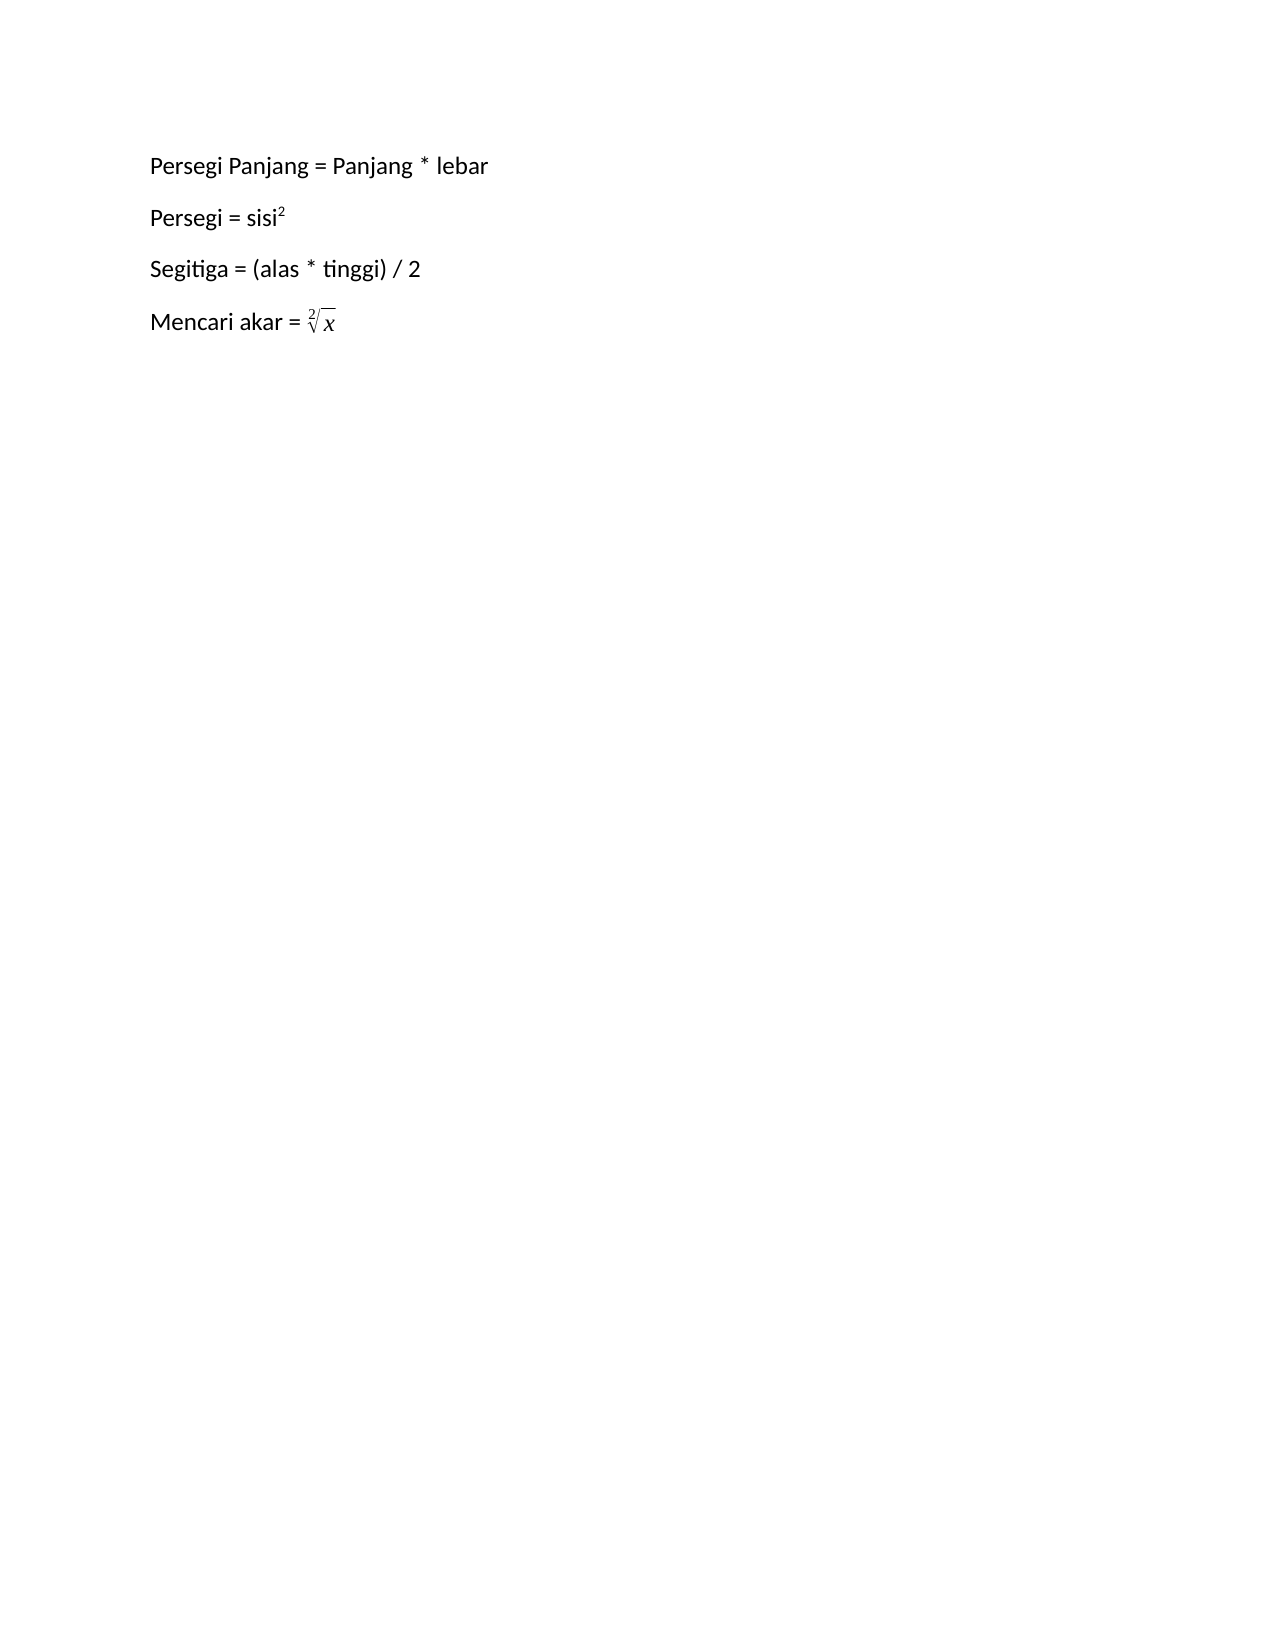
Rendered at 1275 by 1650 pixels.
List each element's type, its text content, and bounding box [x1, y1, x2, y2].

text Mencari akar = [150, 305, 1125, 337]
text Persegi = sisi2 [150, 202, 1125, 232]
text Persegi Panjang = Panjang * lebar [150, 150, 1125, 181]
text Segitiga = (alas * tinggi) / 2 [150, 253, 1125, 284]
